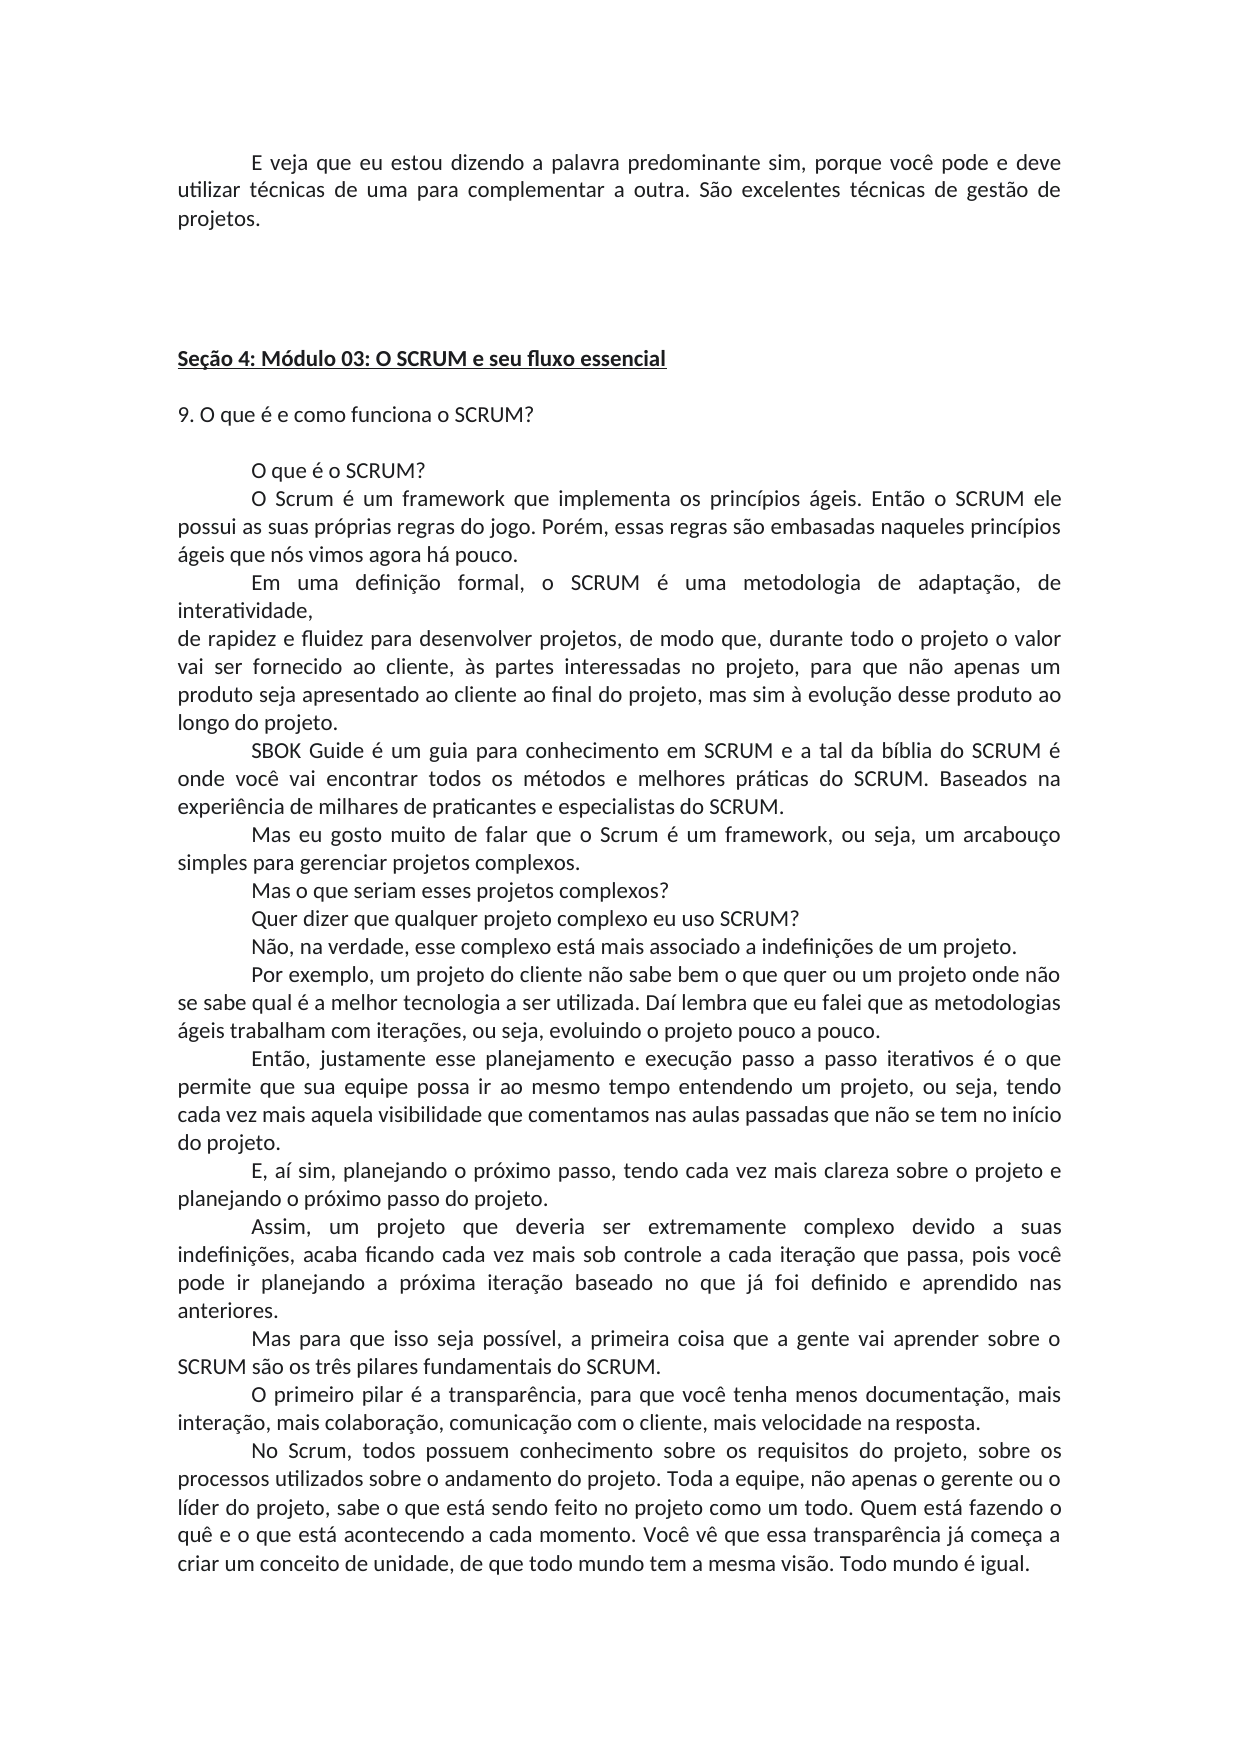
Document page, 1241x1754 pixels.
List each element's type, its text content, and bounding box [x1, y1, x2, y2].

text 9. O que é e como funciona o SCRUM? [177, 400, 1063, 428]
text Então, justamente esse planejamento e execução passo a passo iterativos é o que permite que sua equipe possa ir ao mesmo tempo entendendo um projeto, ou seja, tendo cada vez mais aquela visibilidade que comentamos nas aulas passadas que não se tem no início do projeto. [177, 1044, 1063, 1156]
text Quer dizer que qualquer projeto complexo eu uso SCRUM? [177, 904, 1063, 932]
text No Scrum, todos possuem conhecimento sobre os requisitos do projeto, sobre os processos utilizados sobre o andamento do projeto. Toda a equipe, não apenas o gerente ou o líder do projeto, sabe o que está sendo feito no projeto como um todo. Quem está fazendo o quê e o que está acontecendo a cada momento. Você vê que essa transparência já começa a criar um conceito de unidade, de que todo mundo tem a mesma visão. Todo mundo é igual. [177, 1437, 1063, 1577]
text Em uma definição formal, o SCRUM é uma metodologia de adaptação, de interatividade, [177, 568, 1063, 624]
text Mas para que isso seja possível, a primeira coisa que a gente vai aprender sobre o SCRUM são os três pilares fundamentais do SCRUM. [177, 1324, 1063, 1381]
text de rapidez e fluidez para desenvolver projetos, de modo que, durante todo o projeto o valor vai ser fornecido ao cliente, às partes interessadas no projeto, para que não apenas um produto seja apresentado ao cliente ao final do projeto, mas sim à evolução desse produto ao longo do projeto. [177, 624, 1063, 736]
text Não, na verdade, esse complexo está mais associado a indefinições de um projeto. [177, 932, 1063, 960]
text Seção 4: Módulo 03: O SCRUM e seu fluxo essencial [177, 344, 1063, 372]
text Assim, um projeto que deveria ser extremamente complexo devido a suas indefinições, acaba ficando cada vez mais sob controle a cada iteração que passa, pois você pode ir planejando a próxima iteração baseado no que já foi definido e aprendido nas anteriores. [177, 1212, 1063, 1324]
text O que é o SCRUM? [177, 456, 1063, 484]
text Por exemplo, um projeto do cliente não sabe bem o que quer ou um projeto onde não se sabe qual é a melhor tecnologia a ser utilizada. Daí lembra que eu falei que as metodologias ágeis trabalham com iterações, ou seja, evoluindo o projeto pouco a pouco. [177, 960, 1063, 1044]
text O Scrum é um framework que implementa os princípios ágeis. Então o SCRUM ele possui as suas próprias regras do jogo. Porém, essas regras são embasadas naqueles princípios ágeis que nós vimos agora há pouco. [177, 484, 1063, 568]
text Mas o que seriam esses projetos complexos? [177, 876, 1063, 904]
text E, aí sim, planejando o próximo passo, tendo cada vez mais clareza sobre o projeto e planejando o próximo passo do projeto. [177, 1156, 1063, 1212]
text SBOK Guide é um guia para conhecimento em SCRUM e a tal da bíblia do SCRUM é onde você vai encontrar todos os métodos e melhores práticas do SCRUM. Baseados na experiência de milhares de praticantes e especialistas do SCRUM. [177, 736, 1063, 820]
text E veja que eu estou dizendo a palavra predominante sim, porque você pode e deve utilizar técnicas de uma para complementar a outra. São excelentes técnicas de gestão de projetos. [177, 148, 1063, 232]
text Mas eu gosto muito de falar que o Scrum é um framework, ou seja, um arcabouço simples para gerenciar projetos complexos. [177, 820, 1063, 876]
text O primeiro pilar é a transparência, para que você tenha menos documentação, mais interação, mais colaboração, comunicação com o cliente, mais velocidade na resposta. [177, 1381, 1063, 1437]
